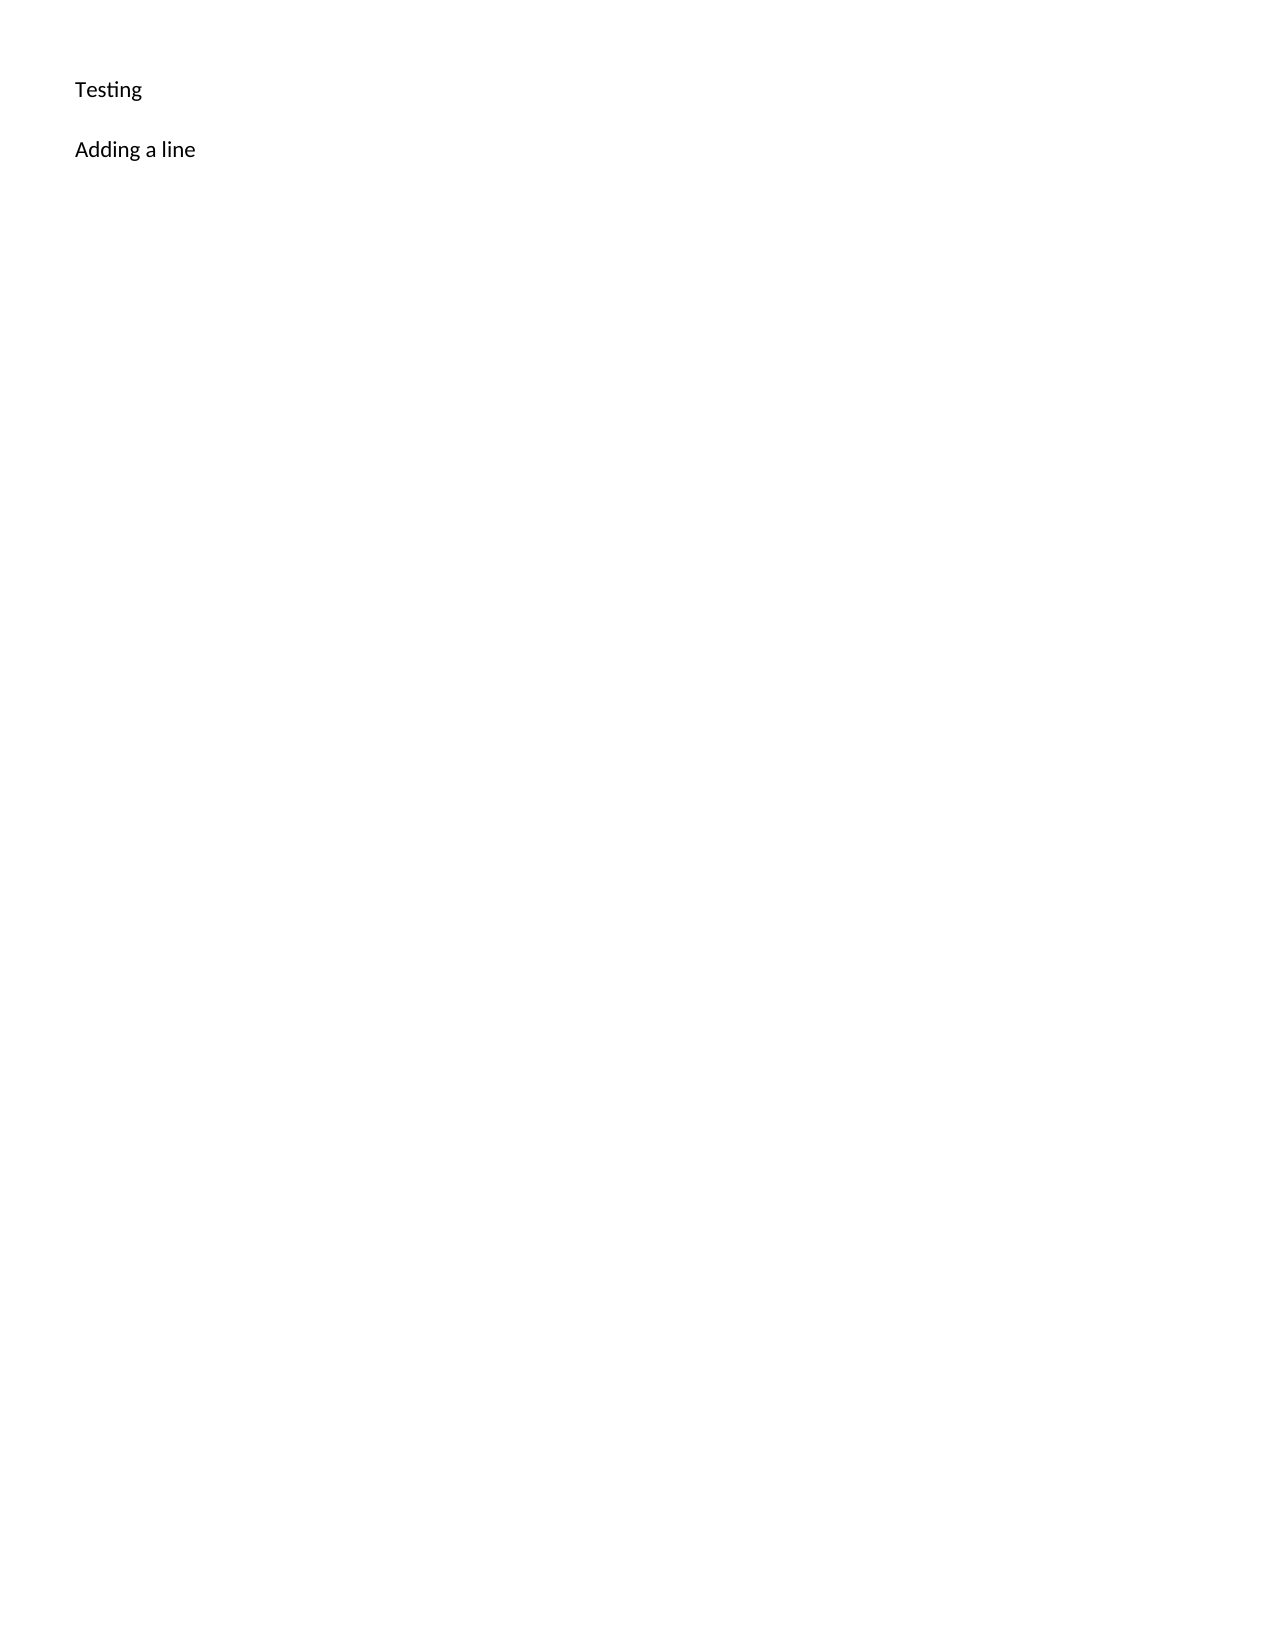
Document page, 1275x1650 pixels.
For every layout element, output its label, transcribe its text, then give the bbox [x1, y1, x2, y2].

text Adding a line [75, 135, 1200, 163]
text Testing [75, 75, 1200, 103]
